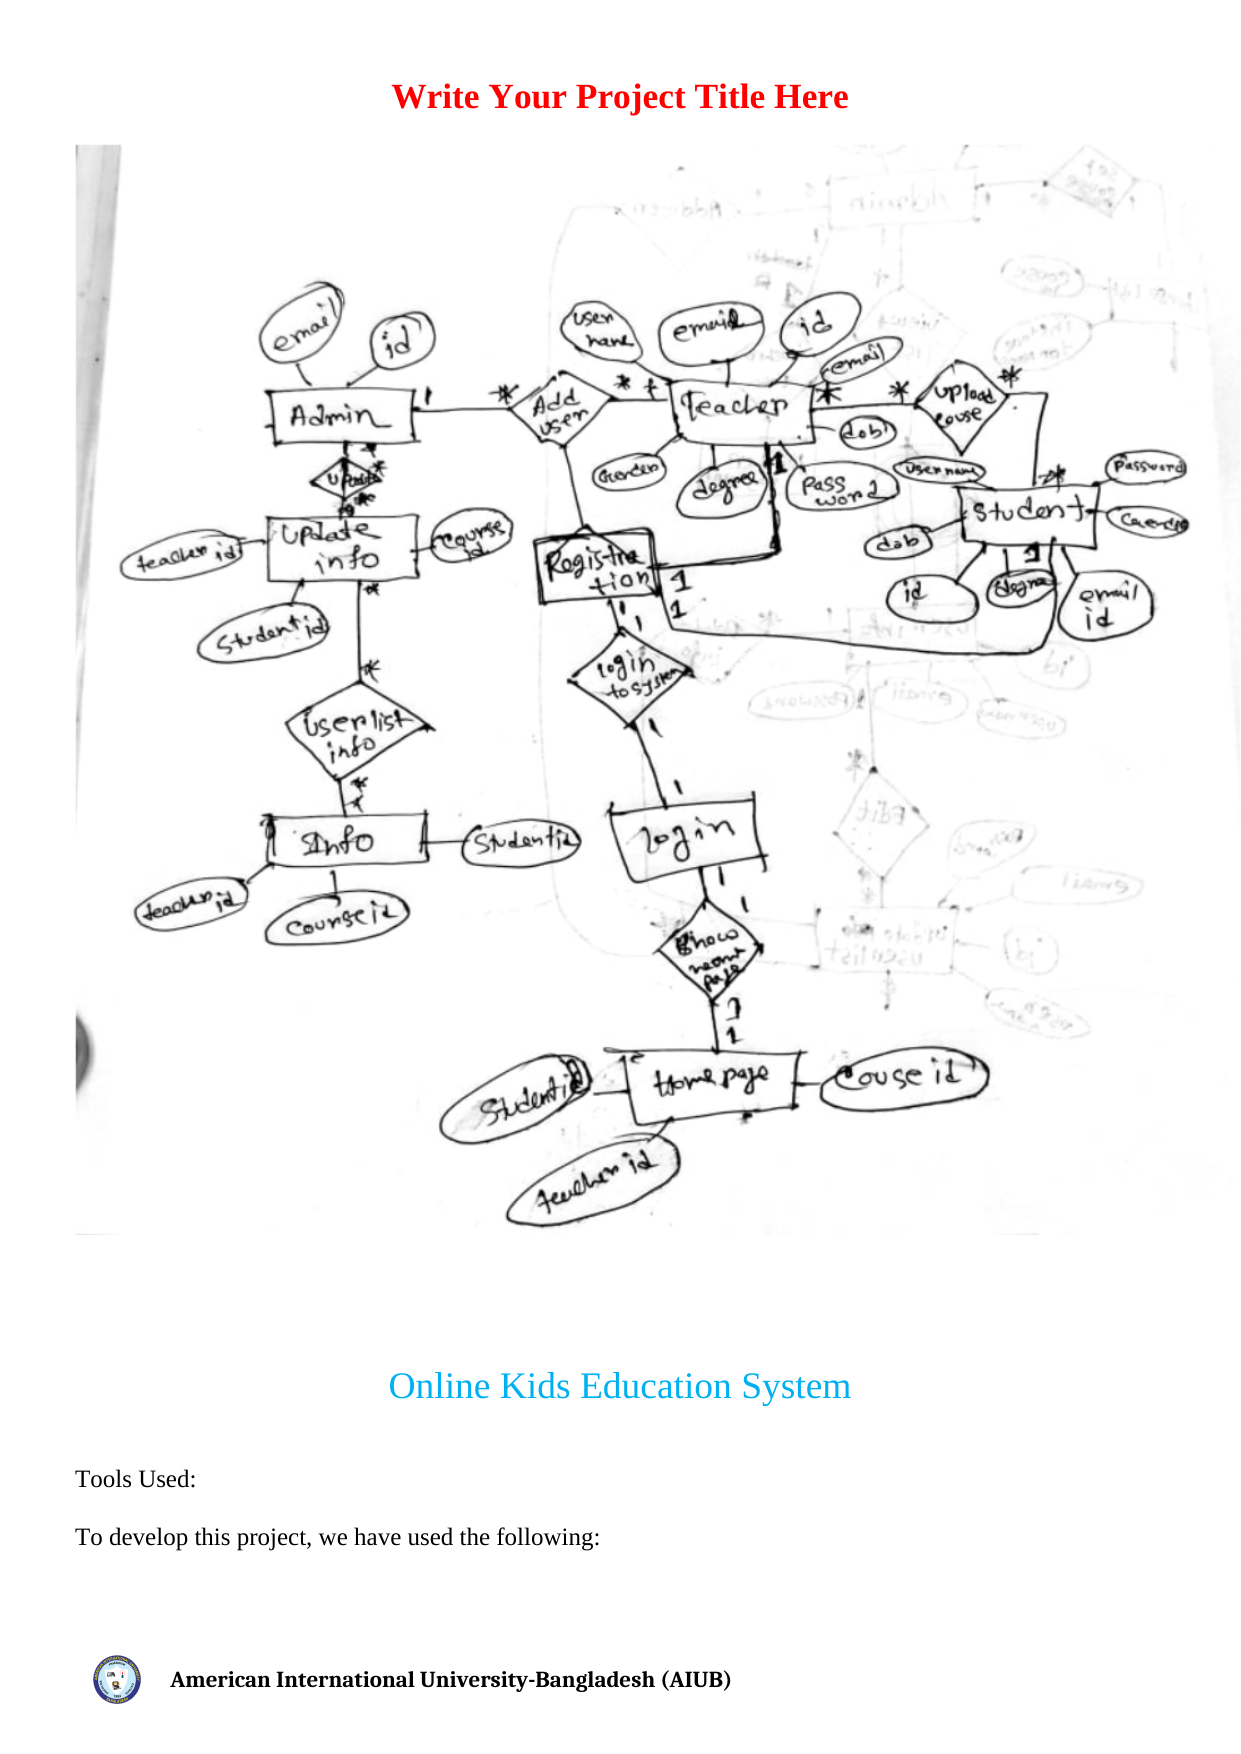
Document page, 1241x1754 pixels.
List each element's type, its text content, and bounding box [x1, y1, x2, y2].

text To develop this project, we have used the following: [75, 1522, 1165, 1551]
text Online Kids Education System [75, 1364, 1165, 1407]
picture [92, 1654, 142, 1705]
picture [77, 146, 1241, 1235]
text Tools Used: [75, 1464, 1165, 1493]
